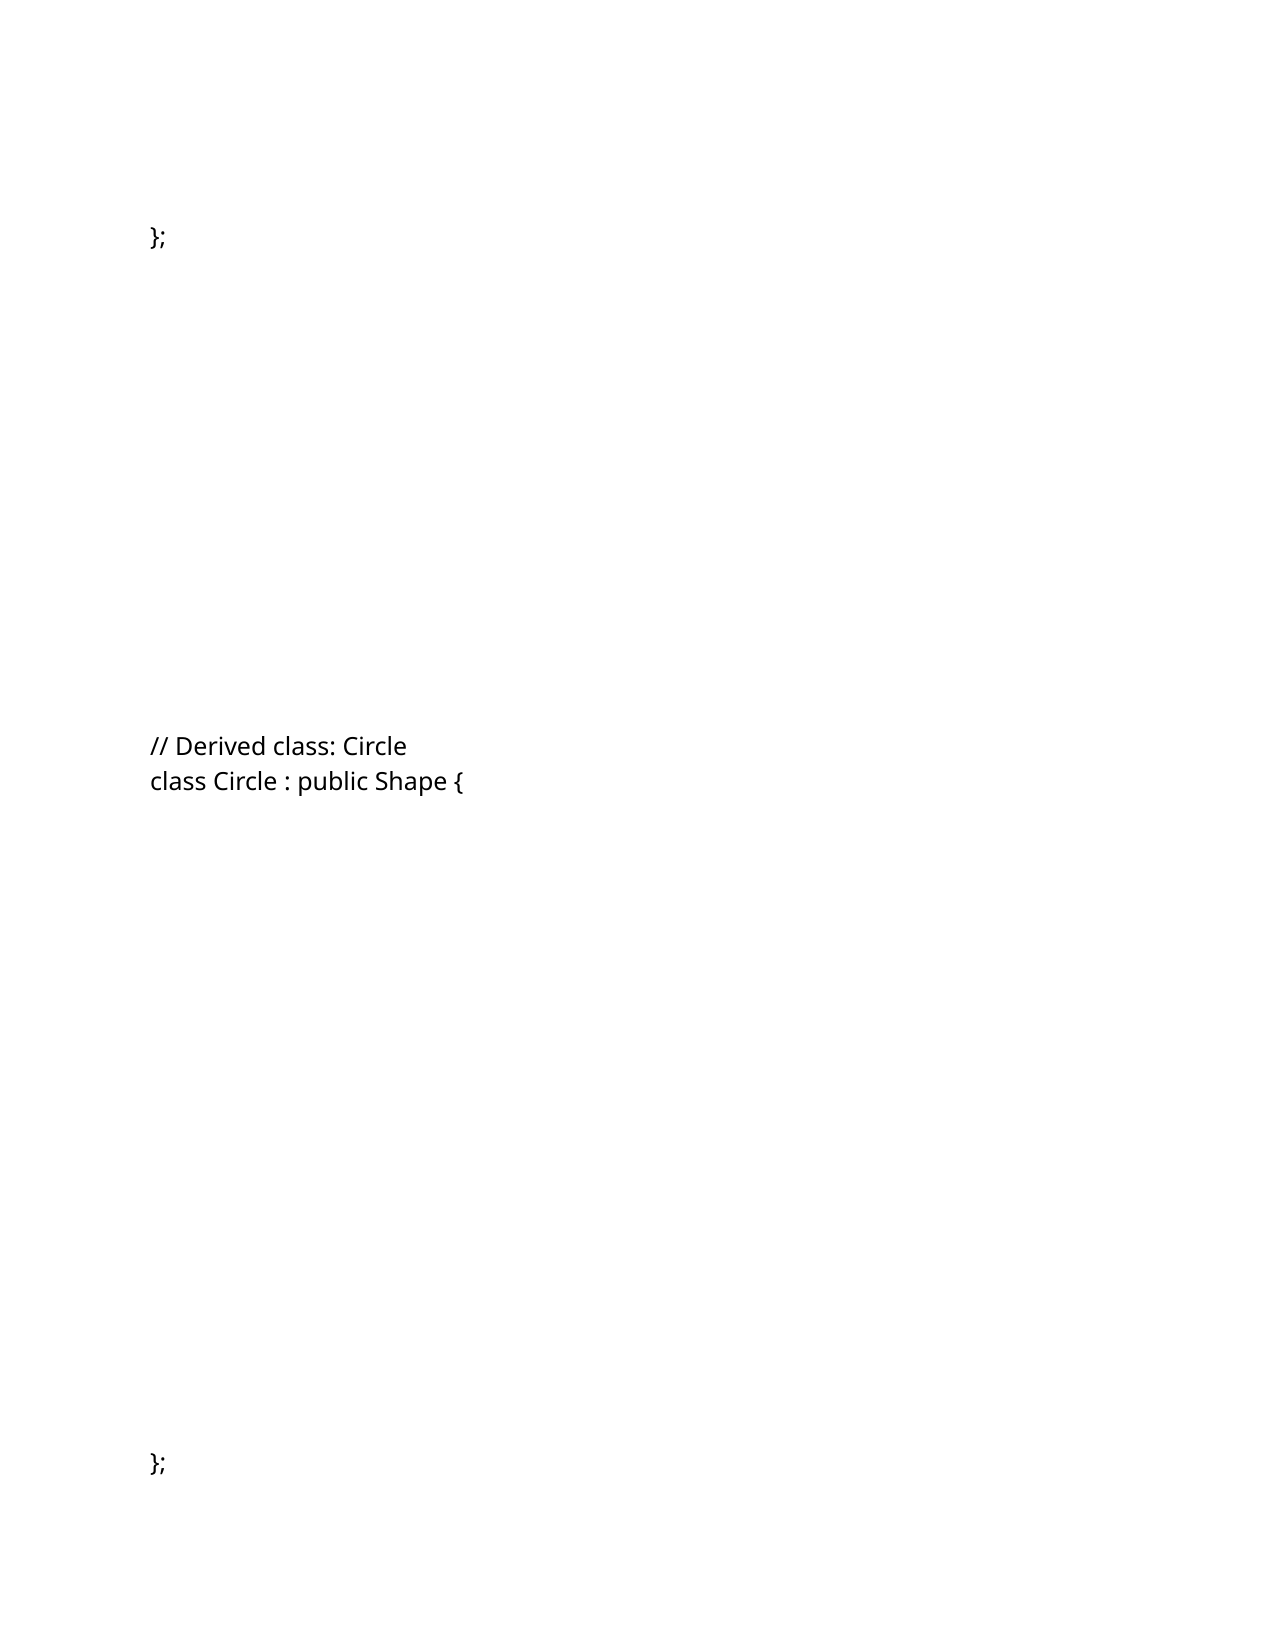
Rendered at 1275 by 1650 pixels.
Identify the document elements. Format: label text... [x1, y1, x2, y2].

text }; [150, 218, 1125, 252]
text // Derived class: Circle [150, 729, 1125, 763]
text }; [150, 1444, 1125, 1478]
text class Circle : public Shape { [150, 763, 1125, 797]
